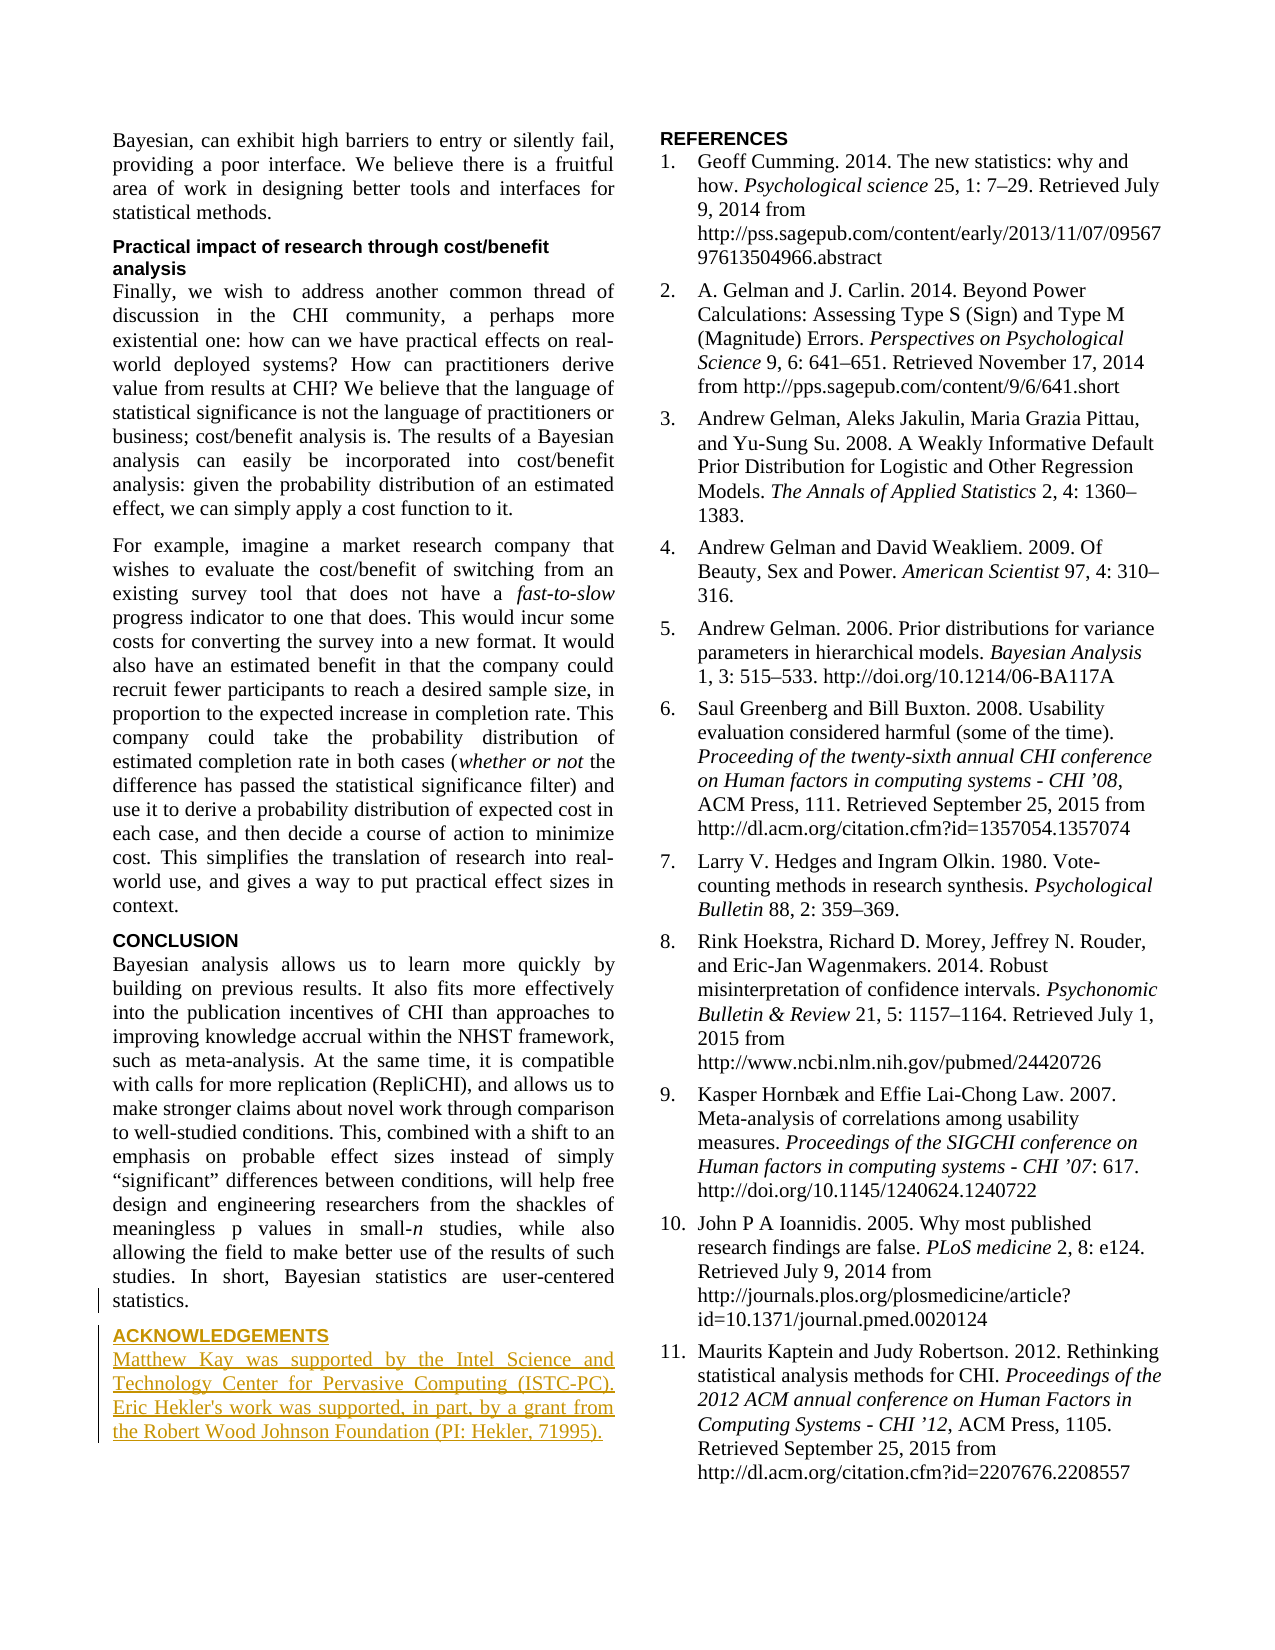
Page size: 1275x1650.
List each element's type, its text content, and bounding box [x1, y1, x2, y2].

text 2. A. Gelman and J. Carlin. 2014. Beyond Power Calculations: Assessing Type S (Sign) and Type M (Magnitude) Errors. Perspectives on Psychological Science 9, 6: 641–651. Retrieved November 17, 2014 from http://pps.sagepub.com/content/9/6/641.short [660, 278, 1162, 398]
text 4. Andrew Gelman and David Weakliem. 2009. Of Beauty, Sex and Power. American Scientist 97, 4: 310–316. [660, 535, 1162, 607]
text For example, imagine a market research company that wishes to evaluate the cost/benefit of switching from an existing survey tool that does not have a fast-to-slow progress indicator to one that does. This would incur some costs for converting the survey into a new format. It would also have an estimated benefit in that the company could recruit fewer participants to reach a desired sample size, in proportion to the expected increase in completion rate. This company could take the probability distribution of estimated completion rate in both cases (whether or not the difference has passed the statistical significance filter) and use it to derive a probability distribution of expected cost in each case, and then decide a course of action to minimize cost. This simplifies the translation of research into real-world use, and gives a way to put practical effect sizes in context. [112, 532, 615, 917]
subtitle Practical impact of research through cost/benefit analysis [112, 236, 615, 279]
text 5. Andrew Gelman. 2006. Prior distributions for variance parameters in hierarchical models. Bayesian Analysis 1, 3: 515–533. http://doi.org/10.1214/06-BA117A [660, 616, 1162, 688]
text 3. Andrew Gelman, Aleks Jakulin, Maria Grazia Pittau, and Yu-Sung Su. 2008. A Weakly Informative Default Prior Distribution for Logistic and Other Regression Models. The Annals of Applied Statistics 2, 4: 1360–1383. [660, 406, 1162, 527]
text 10. John P A Ioannidis. 2005. Why most published research findings are false. PLoS medicine 2, 8: e124. Retrieved July 9, 2014 from http://journals.plos.org/plosmedicine/article?id=10.1371/journal.pmed.0020124 [660, 1211, 1162, 1331]
text 9. Kasper Hornbæk and Effie Lai-Chong Law. 2007. Meta-analysis of correlations among usability measures. Proceedings of the SIGCHI conference on Human factors in computing systems - CHI ’07: 617. http://doi.org/10.1145/1240624.1240722 [660, 1082, 1162, 1202]
text 6. Saul Greenberg and Bill Buxton. 2008. Usability evaluation considered harmful (some of the time). Proceeding of the twenty-sixth annual CHI conference on Human factors in computing systems - CHI ’08, ACM Press, 111. Retrieved September 25, 2015 from http://dl.acm.org/citation.cfm?id=1357054.1357074 [660, 696, 1162, 840]
text 11. Maurits Kaptein and Judy Robertson. 2012. Rethinking statistical analysis methods for CHI. Proceedings of the 2012 ACM annual conference on Human Factors in Computing Systems - CHI ’12, ACM Press, 1105. Retrieved September 25, 2015 from http://dl.acm.org/citation.cfm?id=2207676.2208557 [660, 1339, 1162, 1484]
text 7. Larry V. Hedges and Ingram Olkin. 1980. Vote-counting methods in research synthesis. Psychological Bulletin 88, 2: 359–369. [660, 849, 1162, 921]
text Finally, we wish to address another common thread of discussion in the CHI community, a perhaps more existential one: how can we have practical effects on real-world deployed systems? How can practitioners derive value from results at CHI? We believe that the language of statistical significance is not the language of practitioners or business; cost/benefit analysis is. The results of a Bayesian analysis can easily be incorporated into cost/benefit analysis: given the probability distribution of an estimated effect, we can simply apply a cost function to it. [112, 279, 615, 520]
subtitle Conclusion [112, 930, 615, 952]
text 1. Geoff Cumming. 2014. The new statistics: why and how. Psychological science 25, 1: 7–29. Retrieved July 9, 2014 from http://pss.sagepub.com/content/early/2013/11/07/0956797613504966.abstract [660, 149, 1162, 269]
text 8. Rink Hoekstra, Richard D. Morey, Jeffrey N. Rouder, and Eric-Jan Wagenmakers. 2014. Robust misinterpretation of confidence intervals. Psychonomic Bulletin & Review 21, 5: 1157–1164. Retrieved July 1, 2015 from http://www.ncbi.nlm.nih.gov/pubmed/24420726 [660, 929, 1162, 1074]
subtitle REFERENCES [660, 127, 1162, 149]
text Bayesian analysis allows us to learn more quickly by building on previous results. It also fits more effectively into the publication incentives of CHI than approaches to improving knowledge accrual within the NHST framework, such as meta-analysis. At the same time, it is compatible with calls for more replication (RepliCHI), and allows us to make stronger claims about novel work through comparison to well-studied conditions. This, combined with a shift to an emphasis on probable effect sizes instead of simply “significant” differences between conditions, will help free design and engineering researchers from the shackles of meaningless p values in small-n studies, while also allowing the field to make better use of the results of such studies. In short, Bayesian statistics are user-centered statistics. [112, 952, 615, 1312]
